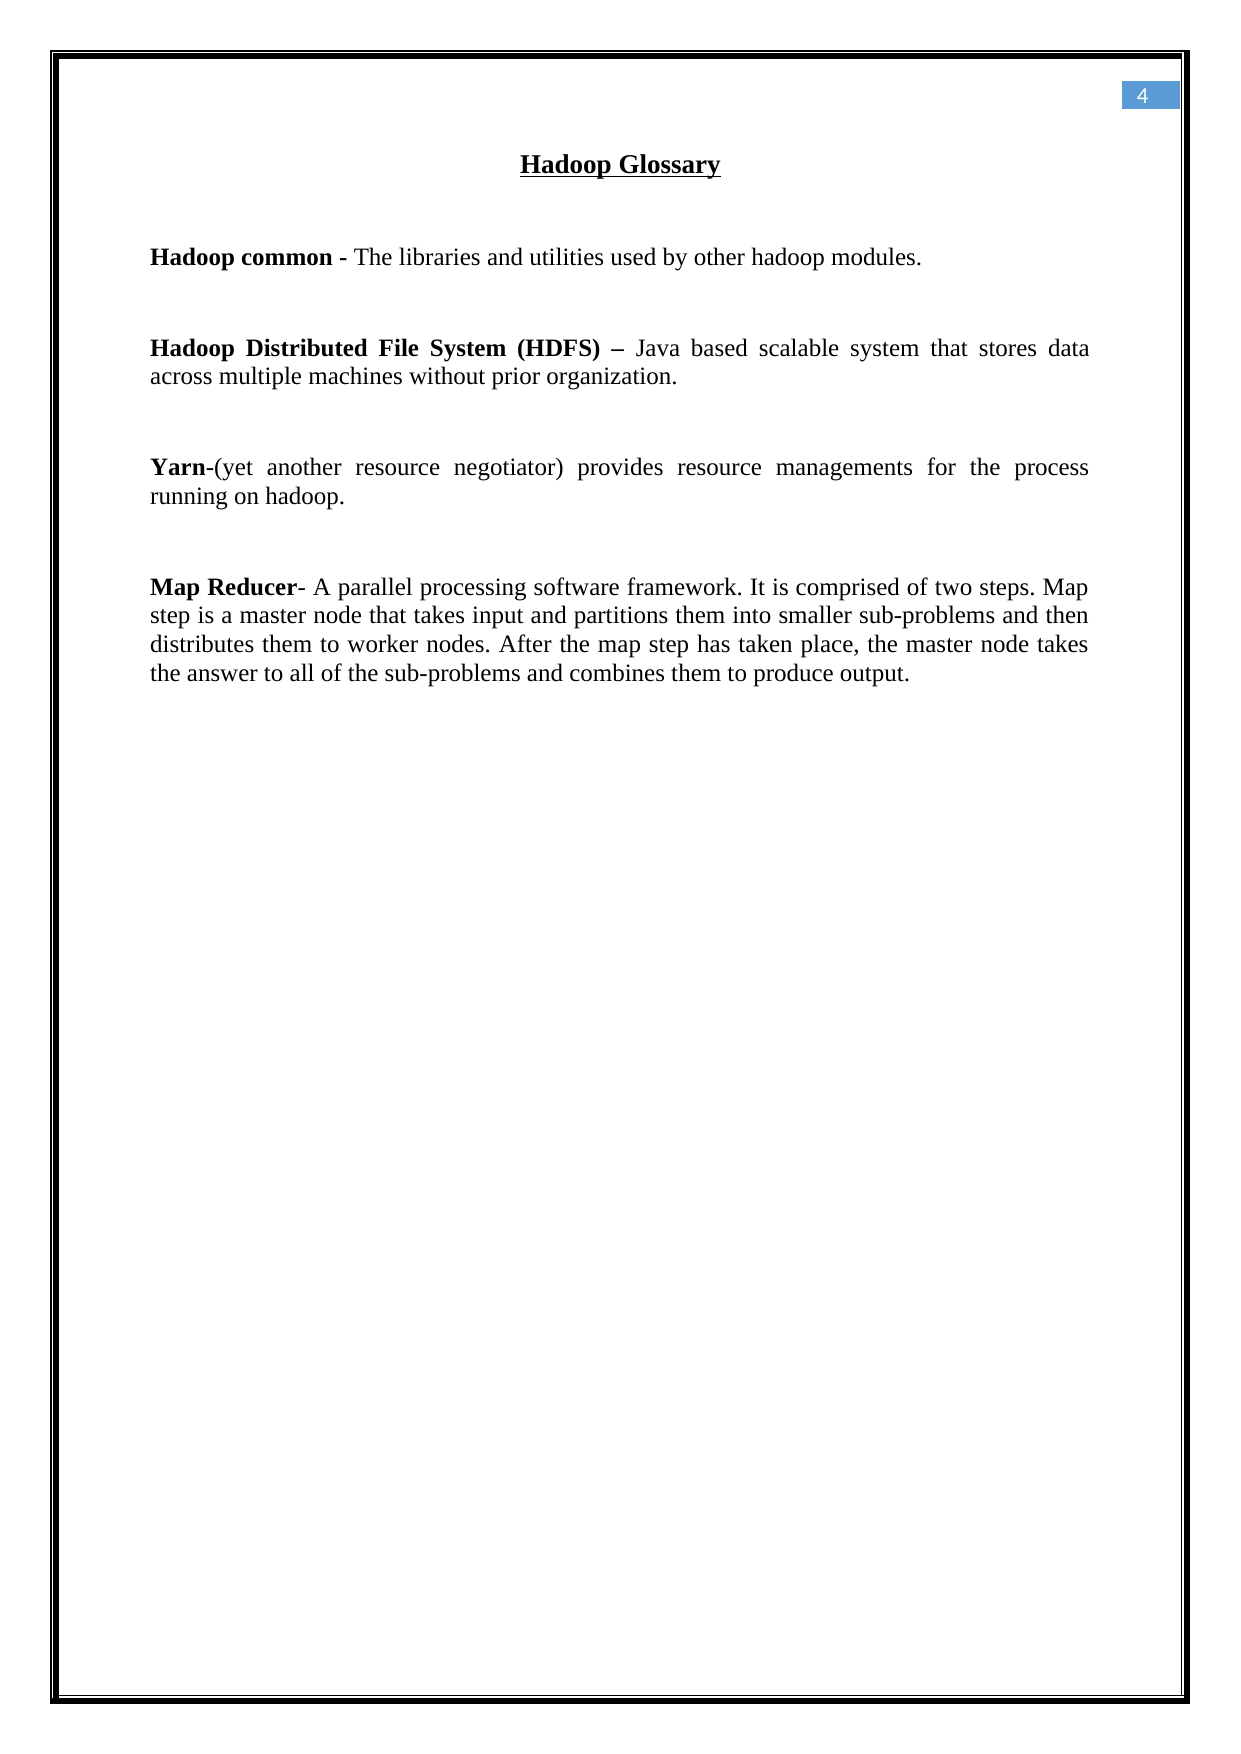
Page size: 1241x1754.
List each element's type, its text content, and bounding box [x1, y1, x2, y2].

text Hadoop Glossary [150, 148, 1090, 180]
text Yarn-(yet another resource negotiator) provides resource managements for the process running on hadoop. [150, 452, 1090, 510]
text Hadoop common - The libraries and utilities used by other hadoop modules. [150, 242, 1090, 271]
text Map Reducer- A parallel processing software framework. It is comprised of two steps. Map step is a master node that takes input and partitions them into smaller sub-problems and then distributes them to worker nodes. After the map step has taken place, the master node takes the answer to all of the sub-problems and combines them to produce output. [150, 572, 1090, 687]
text Hadoop Distributed File System (HDFS) – Java based scalable system that stores data across multiple machines without prior organization. [150, 333, 1090, 390]
